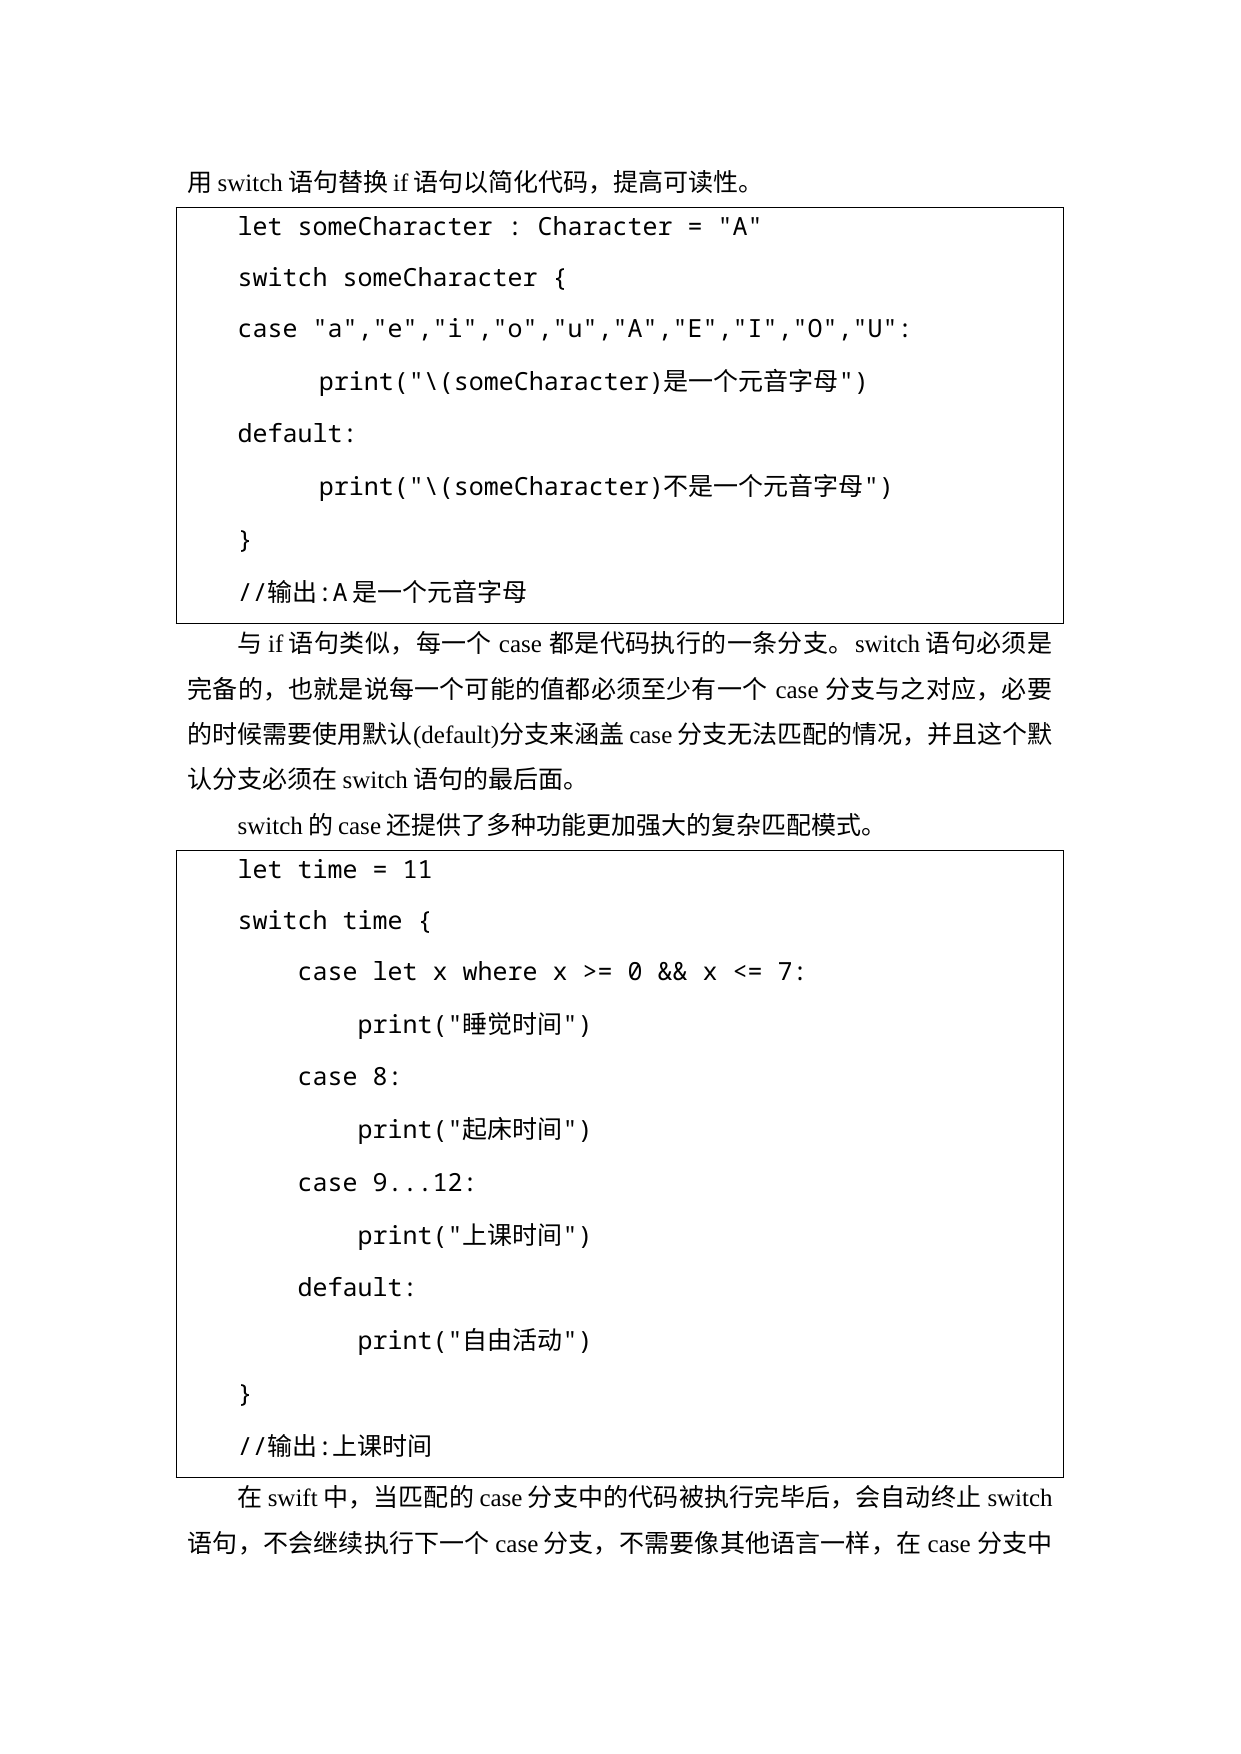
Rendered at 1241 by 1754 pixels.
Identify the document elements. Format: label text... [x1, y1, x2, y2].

table_header let time = 11 switch time { case let x where x >= 0 && x <= 7: print("睡觉时间") case 8: print("起床时间") case 9...12: print("上课时间") default: print("自由活动") } //输出:上课时间 [177, 851, 1063, 1477]
text 在swift中，当匹配的case分支中的代码被执行完毕后，会自动终止switch语句，不会继续执行下一个case分支，不需要像其他语言一样，在 case 分支中显式地使用break语句。如果想要实现贯穿的效果，可以使用fallthrough语句，在控制转移语句中会介绍fallthrough语句。 [187, 1478, 1053, 1559]
text switch语句会尝试把某个值与若干个模式(pattern)进行匹配，根据第一个匹配成功的模式，switch语句会执行对应的代码。当有可能的情况较多时，通常用switch语句替换if语句以简化代码，提高可读性。 [187, 162, 1053, 198]
text 与if语句类似，每一个 case 都是代码执行的一条分支。switch语句必须是完备的，也就是说每一个可能的值都必须至少有一个 case 分支与之对应，必要的时候需要使用默认(default)分支来涵盖case分支无法匹配的情况，并且这个默认分支必须在switch语句的最后面。 [187, 624, 1053, 796]
text switch的case还提供了多种功能更加强大的复杂匹配模式。 [187, 805, 1053, 841]
